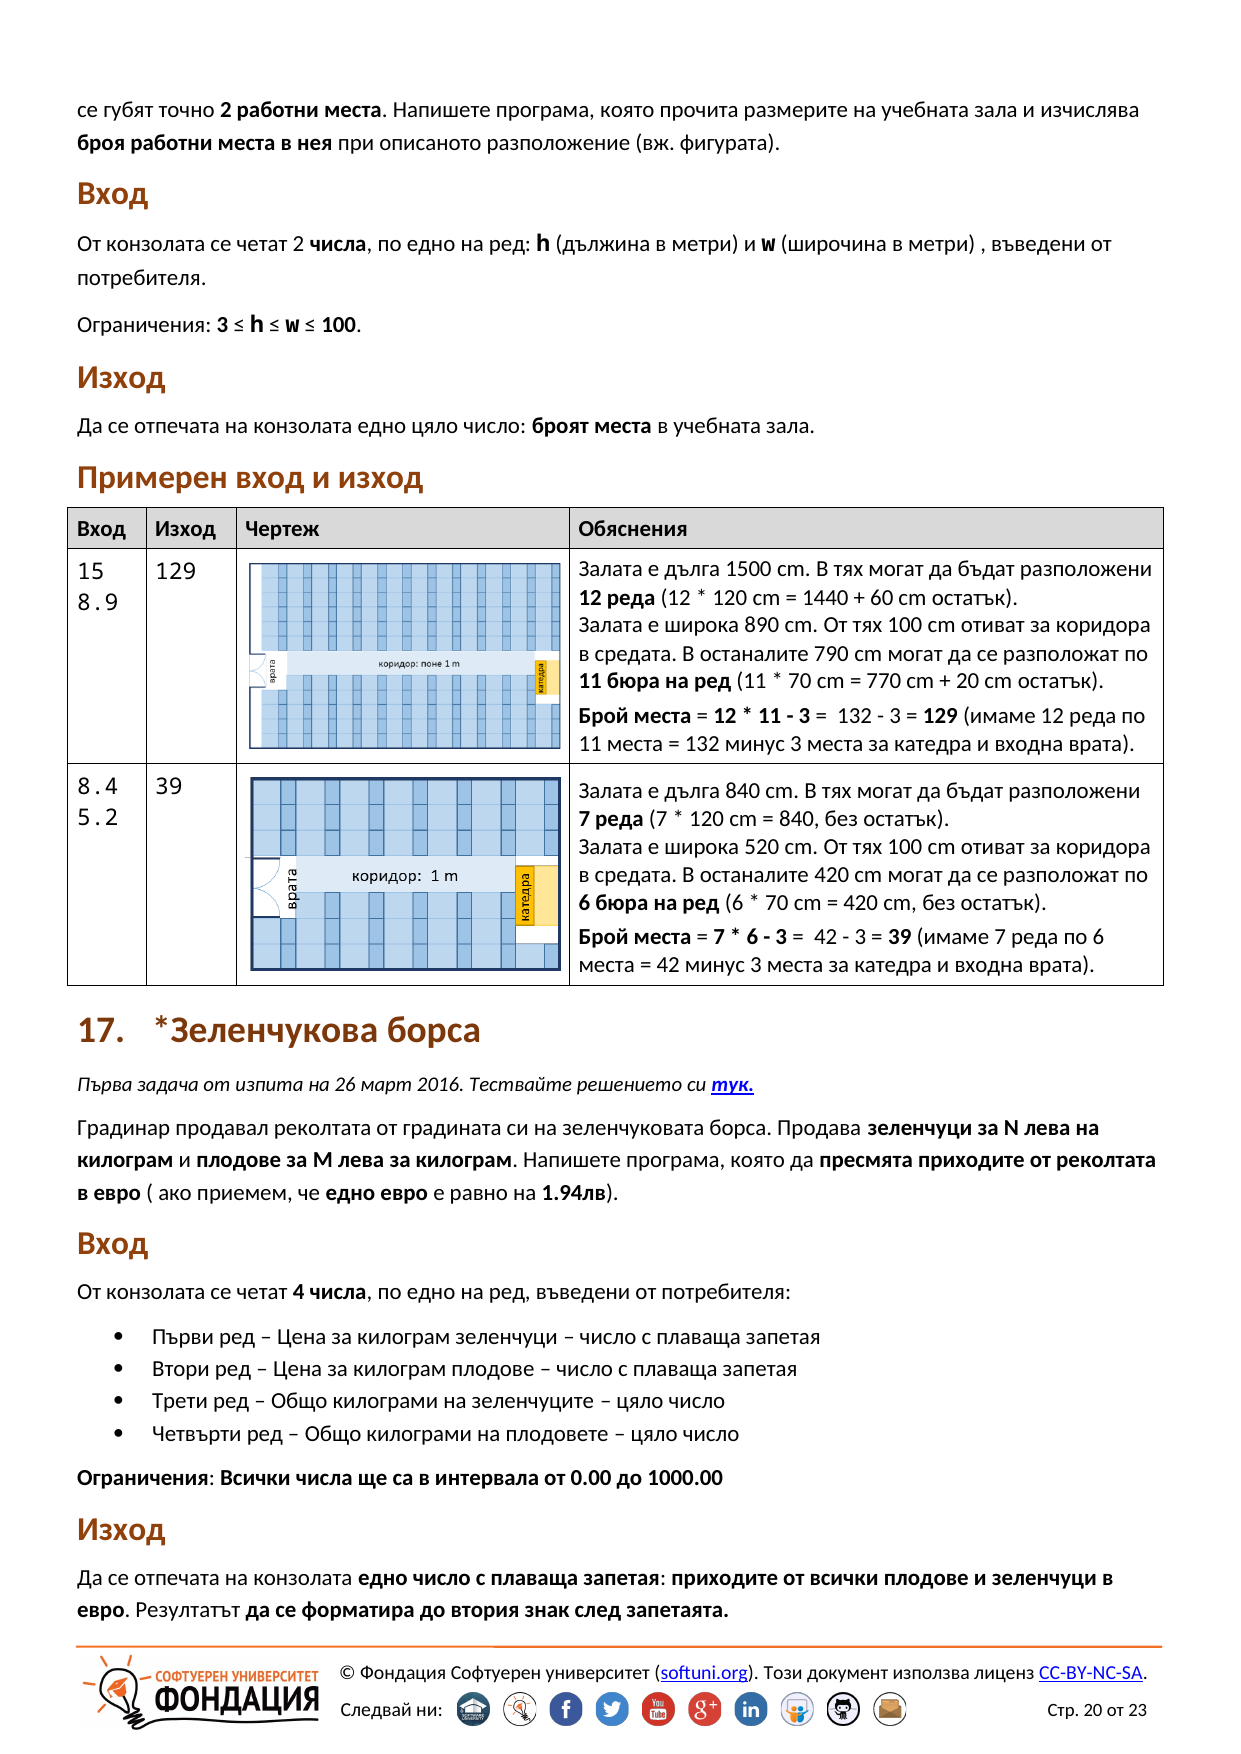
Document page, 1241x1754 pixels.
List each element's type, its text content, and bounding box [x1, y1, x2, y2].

subtitle Изход [77, 356, 1163, 397]
table_cell 129 [147, 549, 236, 763]
text Ограничения: 3 ≤ h ≤ w ≤ 100. [77, 307, 1163, 339]
table_cell 15 8.9 [68, 549, 146, 763]
picture [688, 1692, 722, 1726]
picture [873, 1692, 907, 1726]
picture [457, 1692, 490, 1726]
text Градинар продавал реколтата от градината си на зеленчуковата борса. Продава зеленчуци за N лева на килограм и плодове за M лева за килограм. Напишете програма, която да пресмята приходите от реколтата в евро ( ако приемем, че едно евро е равно на 1.94лв). [77, 1113, 1163, 1206]
table_header Обяснения [570, 508, 1163, 548]
text Да се отпечата на конзолата едно цяло число: броят места в учебната зала. [77, 411, 1163, 439]
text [77, 95, 1163, 156]
picture [780, 1692, 814, 1726]
text От конзолата се четат 2 числа, по едно на ред: h (дължина в метри) и w (широчина в метри) , въведени от потребителя. [77, 227, 1163, 291]
list Първи ред – Цена за килограм зеленчуци – число с плаваща запетая [114, 1322, 1163, 1350]
subtitle Изход [77, 1508, 1163, 1549]
picture [595, 1692, 629, 1726]
text Ограничения: Всички числа ще са в интервала от 0.00 до 1000.00 [77, 1463, 1163, 1491]
picture [549, 1692, 583, 1726]
table_cell Залата е дълга 1500 cm. В тях могат да бъдат разположени 12 реда (12 * 120 cm = 1440 + 60 cm остатък). Залата е широка 890 cm. От тях 100 cm отиват за коридора в средата. В останалите 790 cm могат да се разположат по 11 бюра на ред (11 * 70 cm = 770 cm + 20 cm остатък). Брой места = 12 * 11 - 3 = 132 - 3 = 129 (имаме 12 реда по 11 места = 132 минус 3 места за катедра и входна врата). [570, 549, 1163, 763]
text От конзолата се четат 4 числа, по едно на ред, въведени от потребителя: [77, 1277, 1163, 1305]
picture [503, 1692, 537, 1726]
picture [244, 777, 561, 971]
table_cell [237, 549, 569, 763]
subtitle Примерен вход и изход [77, 456, 1163, 496]
table_header Вход [68, 508, 146, 548]
list Втори ред – Цена за килограм плодове – число с плаваща запетая [114, 1354, 1163, 1382]
table_header Чертеж [237, 508, 569, 548]
list Трети ред – Общо килограми на зеленчуците – цяло число [114, 1386, 1163, 1414]
subtitle *Зеленчукова борса [77, 1006, 1163, 1052]
picture [734, 1692, 768, 1726]
list Четвърти ред – Общо килограми на плодовете – цяло число [114, 1419, 1163, 1447]
subtitle Вход [77, 1222, 1163, 1263]
table_cell Залата е дълга 840 cm. В тях могат да бъдат разположени 7 реда (7 * 120 cm = 840, без остатък). Залата е широка 520 cm. От тях 100 cm отиват за коридора в средата. В останалите 420 cm могат да се разположат по 6 бюра на ред (6 * 70 cm = 420 cm, без остатък). Брой места = 7 * 6 - 3 = 42 - 3 = 39 (имаме 7 реда по 6 места = 42 минус 3 места за катедра и входна врата). [570, 764, 1163, 984]
text Да се отпечата на конзолата едно число с плаваща запетая: приходите от всички плодове и зеленчуци в евро. Резултатът да се форматира до втория знак след запетаята. [77, 1563, 1163, 1623]
subtitle Вход [77, 172, 1163, 213]
table_cell 39 [147, 764, 236, 984]
picture [642, 1692, 675, 1726]
picture [82, 1654, 319, 1730]
text Първа задача от изпита на 26 март 2016. Тествайте решението си тук. [77, 1072, 1163, 1097]
table_cell [237, 764, 569, 984]
picture [245, 563, 561, 749]
table_header Изход [147, 508, 236, 548]
picture [827, 1692, 860, 1726]
table_cell 8.4 5.2 [68, 764, 146, 984]
